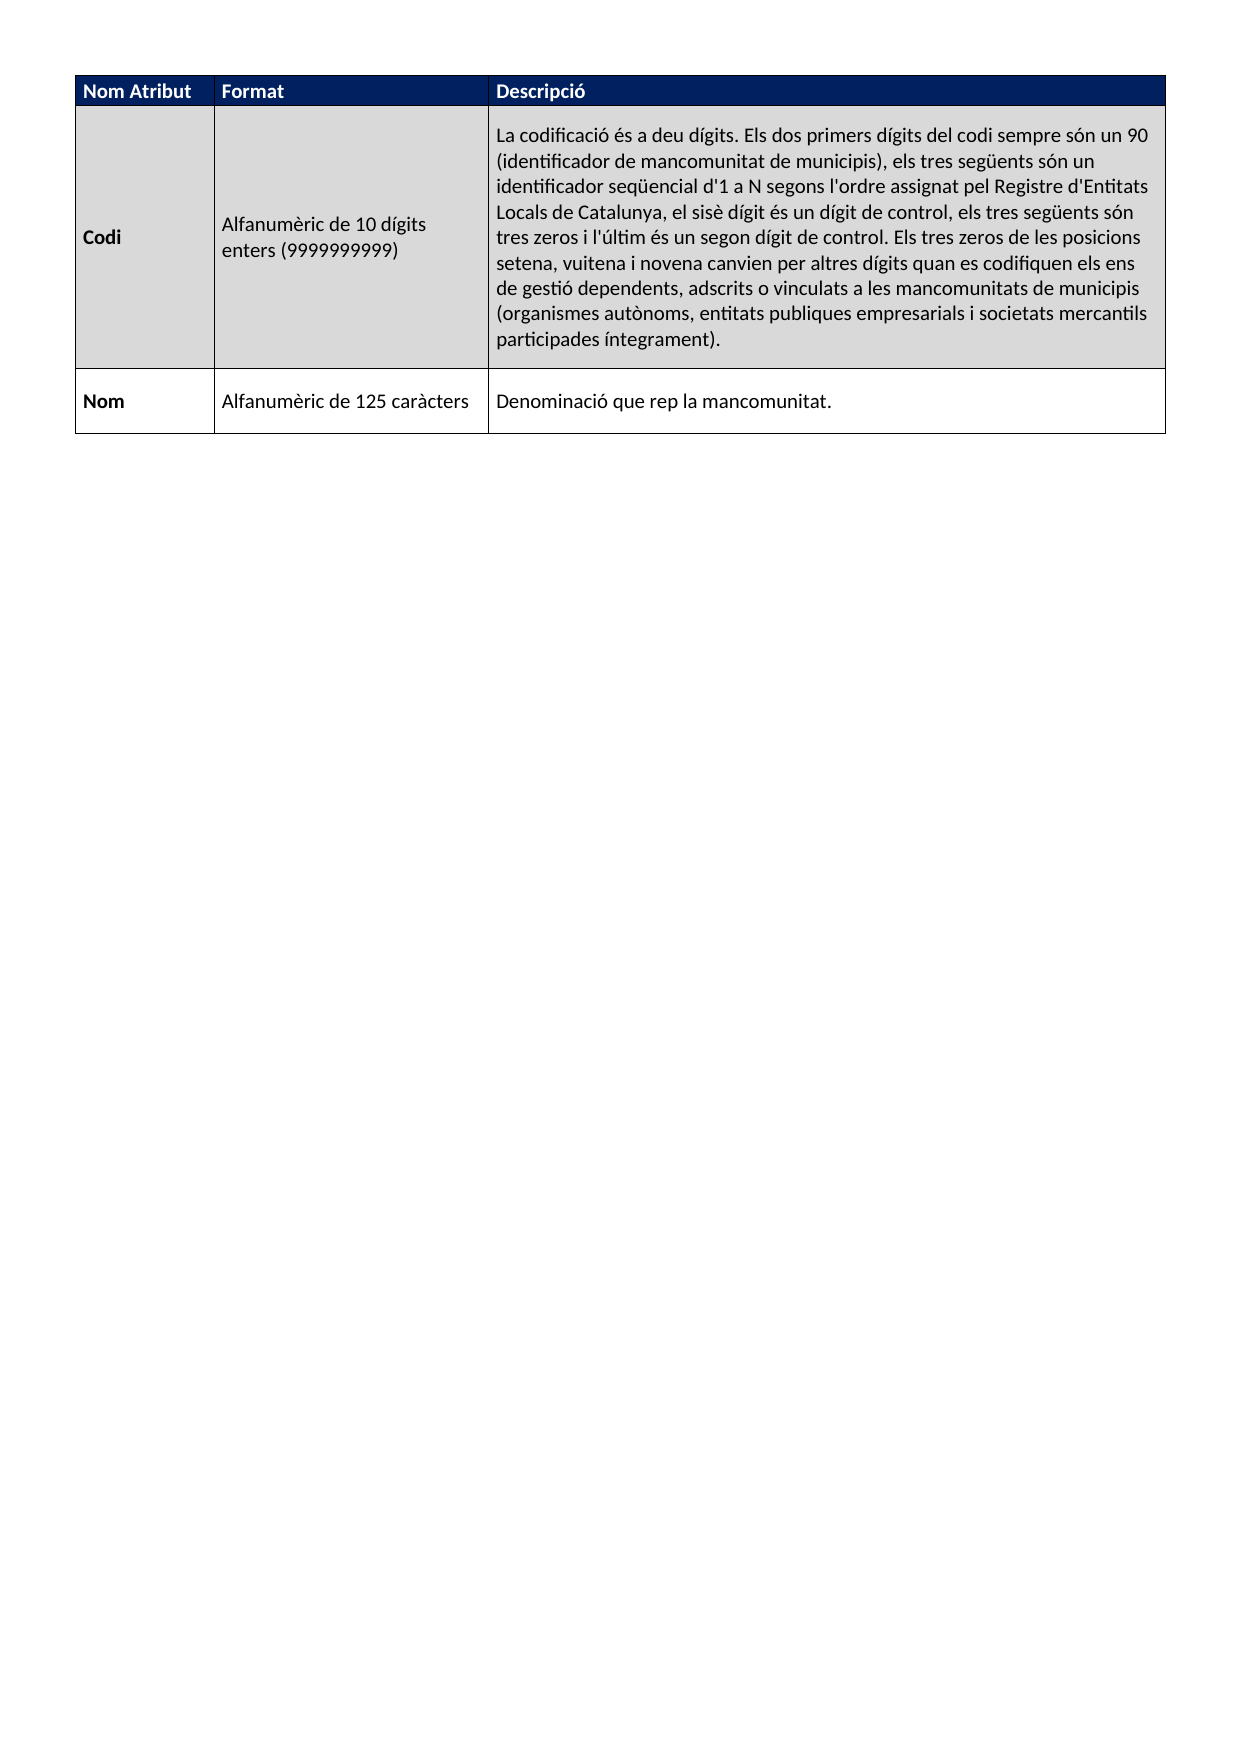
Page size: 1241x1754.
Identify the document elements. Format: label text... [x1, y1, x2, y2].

table_header Nom Atribut [76, 76, 214, 105]
table_cell Nom [76, 369, 214, 433]
table_cell Denominació que rep la mancomunitat. [489, 369, 1165, 433]
table_header Format [215, 76, 488, 105]
table_cell Codi [76, 106, 214, 368]
table_header Descripció [489, 76, 1165, 105]
table_cell La codificació és a deu dígits. Els dos primers dígits del codi sempre són un 90 (identificador de mancomunitat de municipis), els tres següents són un identificador seqüencial d'1 a N segons l'ordre assignat pel Registre d'Entitats Locals de Catalunya, el sisè dígit és un dígit de control, els tres següents són tres zeros i l'últim és un segon dígit de control. Els tres zeros de les posicions setena, vuitena i novena canvien per altres dígits quan es codifiquen els ens de gestió dependents, adscrits o vinculats a les mancomunitats de municipis (organismes autònoms, entitats publiques empresarials i societats mercantils participades íntegrament). [489, 106, 1165, 368]
table_cell Alfanumèric de 10 dígits enters (9999999999) [215, 106, 488, 368]
table_cell Alfanumèric de 125 caràcters [215, 369, 488, 433]
